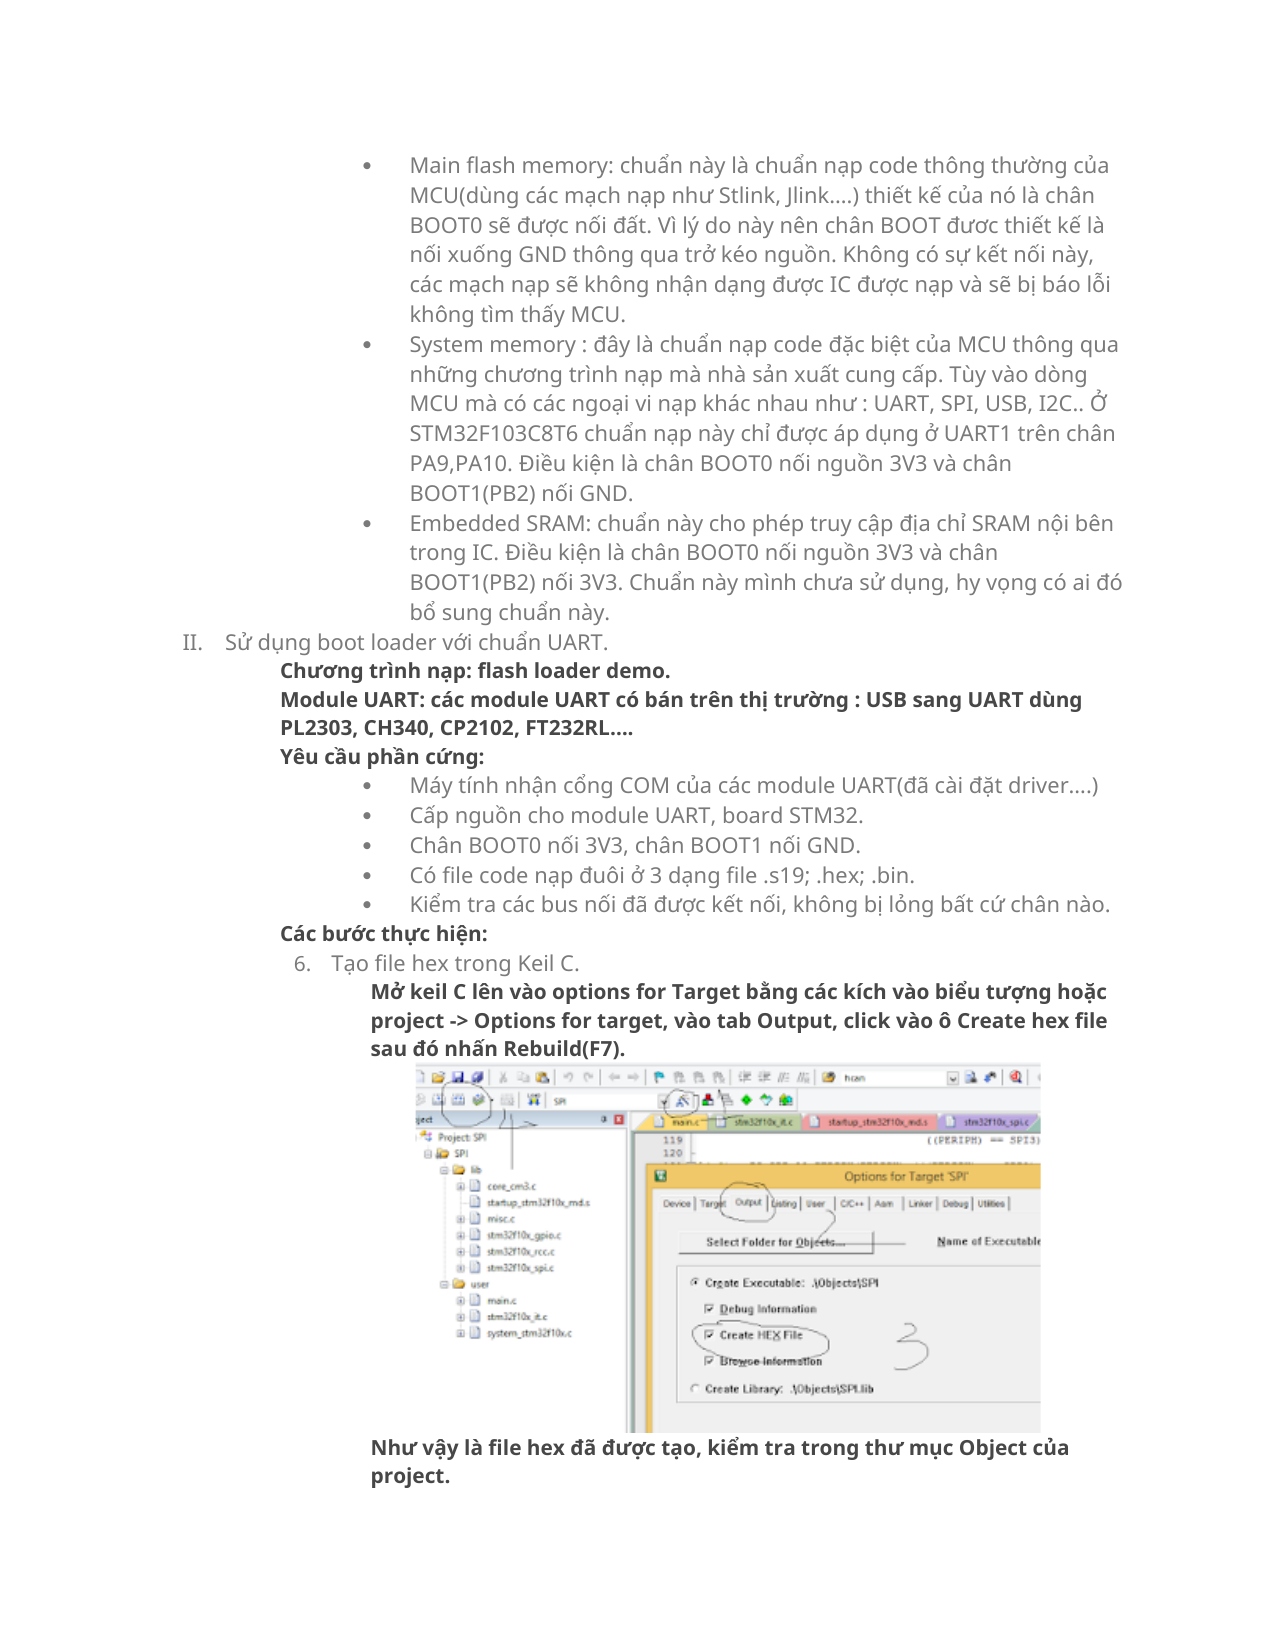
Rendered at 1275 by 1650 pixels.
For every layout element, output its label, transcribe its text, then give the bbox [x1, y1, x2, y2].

text Yêu cầu phần cứng: [280, 742, 1125, 770]
picture [415, 1062, 1041, 1433]
list Tạo file hex trong Keil C. [294, 948, 1125, 977]
text Như vậy là file hex đã được tạo, kiểm tra trong thư mục Object của project. [370, 1433, 1125, 1489]
list Kiểm tra các bus nối đã được kết nối, không bị lỏng bất cứ chân nào. [372, 889, 1125, 919]
text Mở keil C lên vào options for Target bằng các kích vào biểu tượng hoặc project -> Options for target, vào tab Output, click vào ô Create hex file sau đó nhấn Rebuild(F7). [370, 977, 1125, 1063]
list Main flash memory: chuẩn này là chuẩn nạp code thông thường của MCU(dùng các mạch nạp như Stlink, Jlink….) thiết kế của nó là chân BOOT0 sẽ được nối đất. Vì lý do này nên chân BOOT đươc thiết kế là nối xuống GND thông qua trở kéo nguồn. Không có sự kết nối này, các mạch nạp sẽ không nhận dạng được IC được nạp và sẽ bị báo lỗi không tìm thấy MCU. [372, 150, 1125, 329]
list Máy tính nhận cổng COM của các module UART(đã cài đặt driver….) [372, 770, 1125, 800]
list Sử dụng boot loader với chuẩn UART. [203, 627, 1125, 656]
list Embedded SRAM: chuẩn này cho phép truy cập địa chỉ SRAM nội bên trong IC. Điều kiện là chân BOOT0 nối nguồn 3V3 và chân BOOT1(PB2) nối 3V3. Chuẩn này mình chưa sử dụng, hy vọng có ai đó bổ sung chuẩn này. [372, 507, 1125, 627]
list System memory : đây là chuẩn nạp code đặc biệt của MCU thông qua những chương trình nạp mà nhà sản xuất cung cấp. Tùy vào dòng MCU mà có các ngoại vi nạp khác nhau như : UART, SPI, USB, I2C.. Ở STM32F103C8T6 chuẩn nạp này chỉ được áp dụng ở UART1 trên chân PA9,PA10. Điều kiện là chân BOOT0 nối nguồn 3V3 và chân BOOT1(PB2) nối GND. [372, 329, 1125, 507]
list Có file code nạp đuôi ở 3 dạng file .s19; .hex; .bin. [372, 859, 1125, 889]
list Cấp nguồn cho module UART, board STM32. [372, 800, 1125, 830]
text Chương trình nạp: flash loader demo. [280, 656, 1125, 685]
list Chân BOOT0 nối 3V3, chân BOOT1 nối GND. [372, 830, 1125, 859]
text Module UART: các module UART có bán trên thị trường : USB sang UART dùng PL2303, CH340, CP2102, FT232RL…. [280, 685, 1125, 742]
text Các bước thực hiện: [280, 919, 1125, 948]
